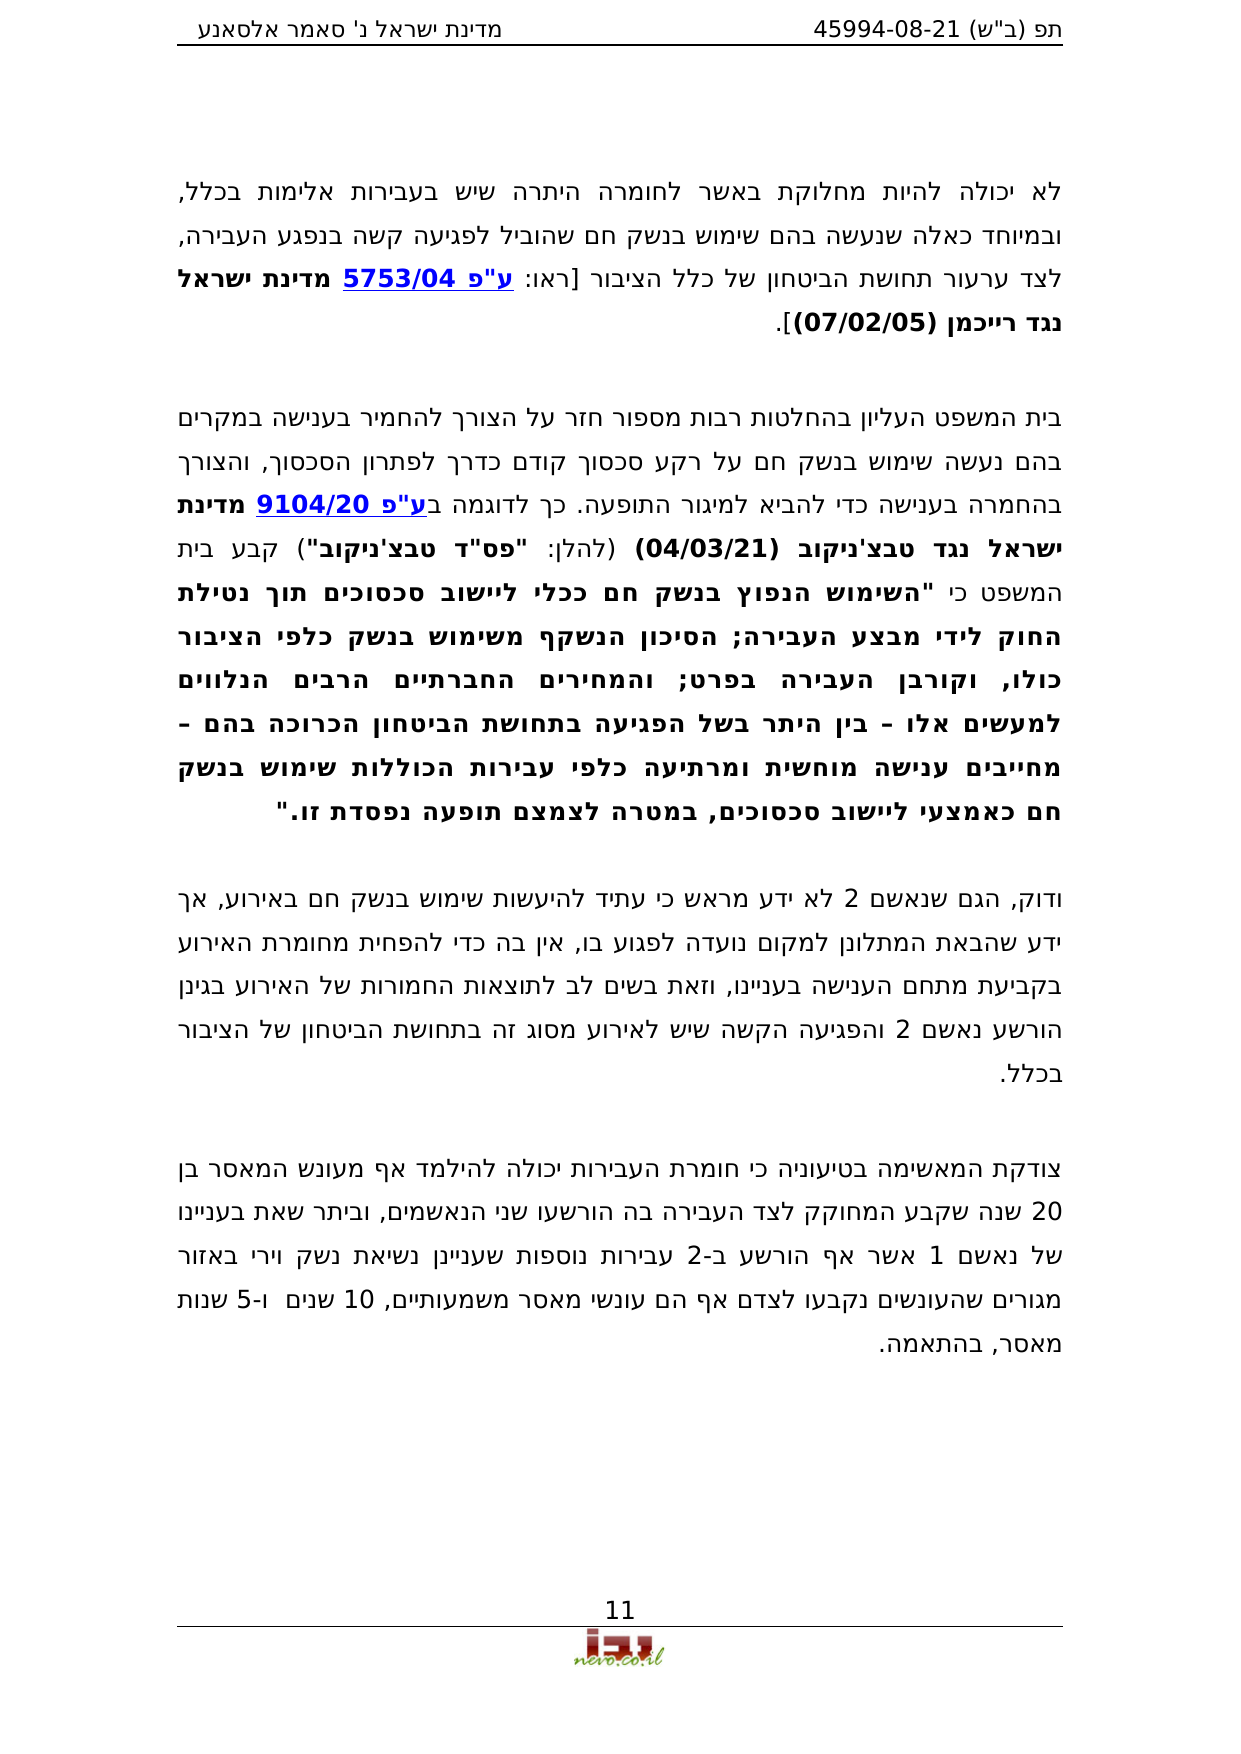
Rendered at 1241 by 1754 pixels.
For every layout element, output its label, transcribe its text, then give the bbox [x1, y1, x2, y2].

picture [574, 1628, 666, 1667]
text לא יכולה להיות מחלוקת באשר לחומרה היתרה שיש בעבירות אלימות בכלל, ובמיוחד כאלה שנעשה בהם שימוש בנשק חם שהוביל לפגיעה קשה בנפגע העבירה, לצד ערעור תחושת הביטחון של כלל הציבור [ראו: ע"פ 5753/04 מדינת ישראל נגד רייכמן (07/02/05)]. [177, 177, 1063, 338]
text ודוק, הגם שנאשם 2 לא ידע מראש כי עתיד להיעשות שימוש בנשק חם באירוע, אך ידע שהבאת המתלונן למקום נועדה לפגוע בו, אין בה כדי להפחית מחומרת האירוע בקביעת מתחם הענישה בעניינו, וזאת בשים לב לתוצאות החמורות של האירוע בגינן הורשע נאשם 2 והפגיעה הקשה שיש לאירוע מסוג זה בתחושת הביטחון של הציבור בכלל. [177, 884, 1063, 1088]
text בית המשפט העליון בהחלטות רבות מספור חזר על הצורך להחמיר בענישה במקרים בהם נעשה שימוש בנשק חם על רקע סכסוך קודם כדרך לפתרון הסכסוך, והצורך בהחמרה בענישה כדי להביא למיגור התופעה. כך לדוגמה בע"פ 9104/20 מדינת ישראל נגד טבצ'ניקוב (04/03/21) (להלן: "פס"ד טבצ'ניקוב") קבע בית המשפט כי "השימוש הנפוץ בנשק חם ככלי ליישוב סכסוכים תוך נטילת החוק לידי מבצע העבירה; הסיכון הנשקף משימוש בנשק כלפי הציבור כולו, וקורבן העבירה בפרט; והמחירים החברתיים הרבים הנלווים למעשים אלו – בין היתר בשל הפגיעה בתחושת הביטחון הכרוכה בהם – מחייבים ענישה מוחשית ומרתיעה כלפי עבירות הכוללות שימוש בנשק חם כאמצעי ליישוב סכסוכים, במטרה לצמצם תופעה נפסדת זו." [177, 403, 1063, 826]
text צודקת המאשימה בטיעוניה כי חומרת העבירות יכולה להילמד אף מעונש המאסר בן 20 שנה שקבע המחוקק לצד העבירה בה הורשעו שני הנאשמים, וביתר שאת בעניינו של נאשם 1 אשר אף הורשע ב-2 עבירות נוספות שעניינן נשיאת נשק וירי באזור מגורים שהעונשים נקבעו לצדם אף הם עונשי מאסר משמעותיים, 10 שנים ו-5 שנות מאסר, בהתאמה. [177, 1154, 1063, 1358]
